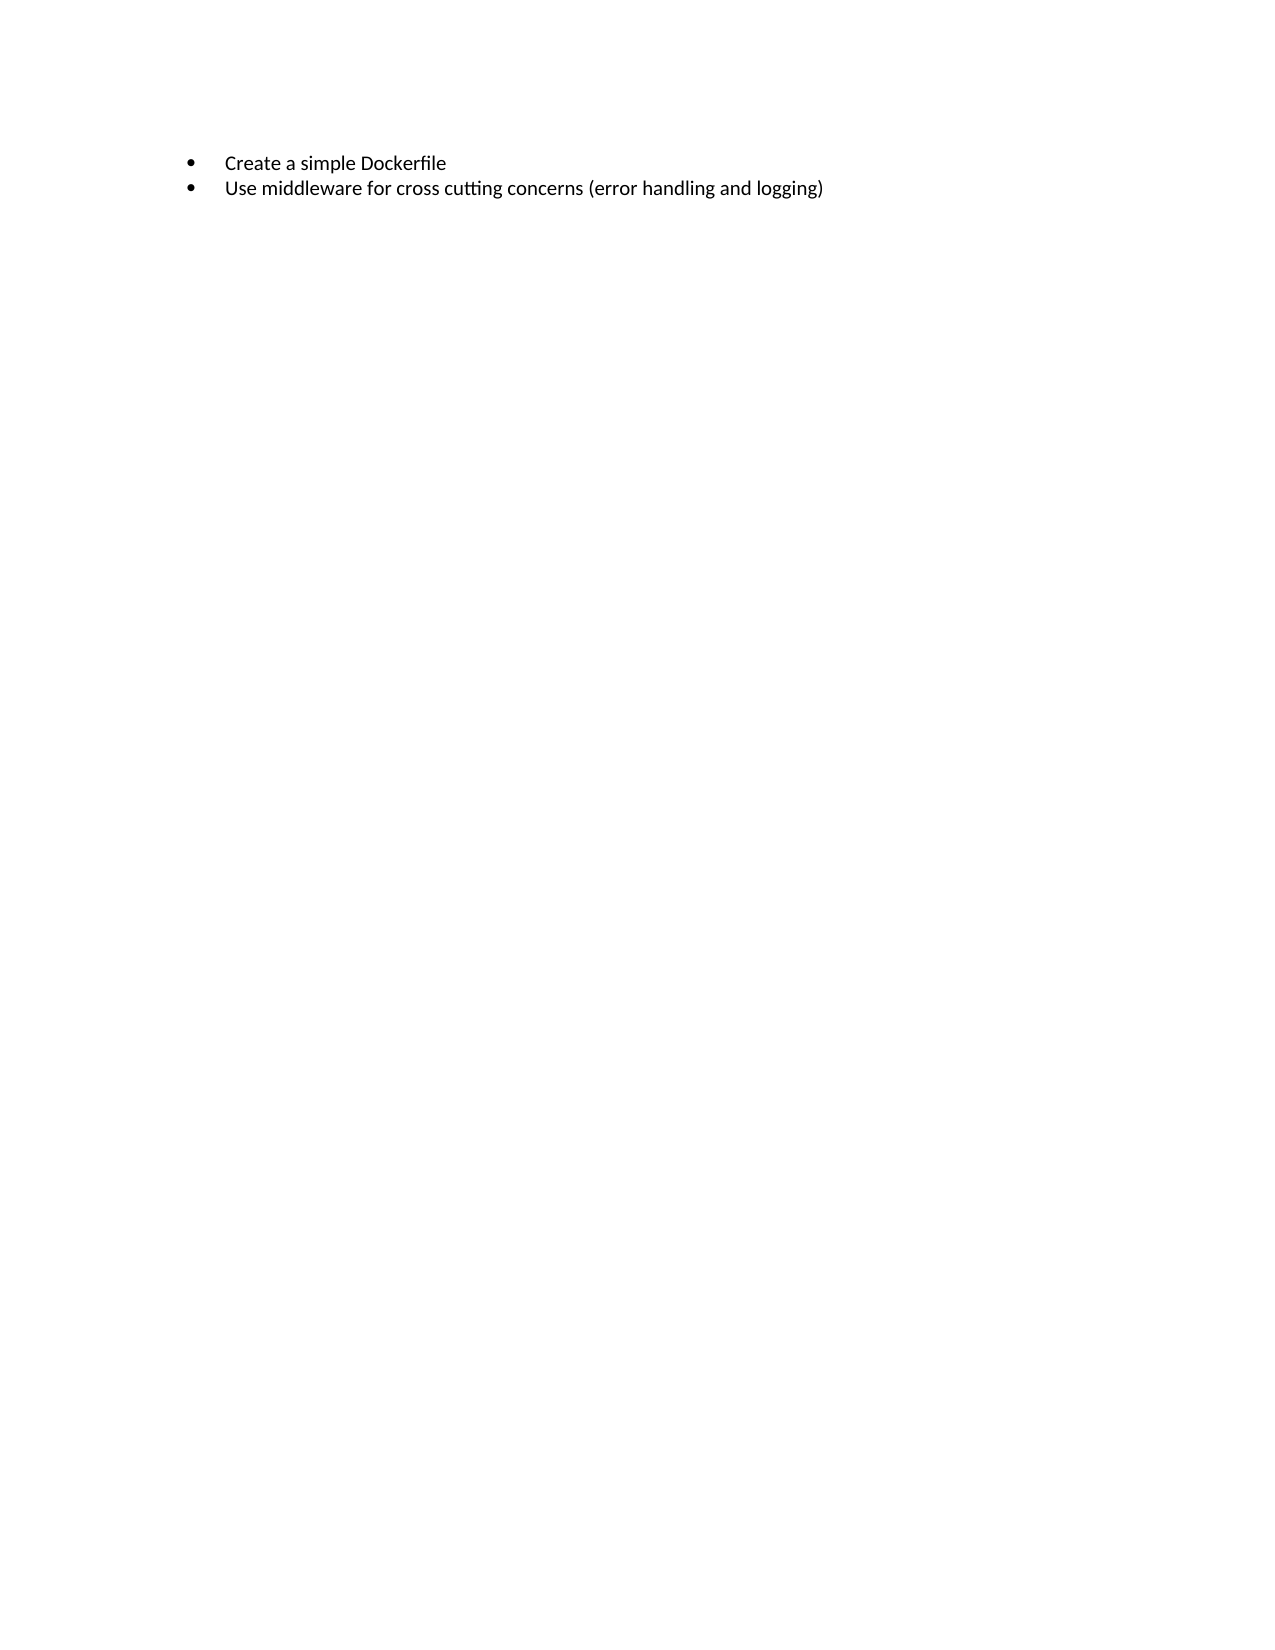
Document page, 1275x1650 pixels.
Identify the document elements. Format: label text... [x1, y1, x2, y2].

list Create a simple Dockerfile [187, 150, 1125, 175]
list Use middleware for cross cutting concerns (error handling and logging) [187, 175, 1125, 201]
